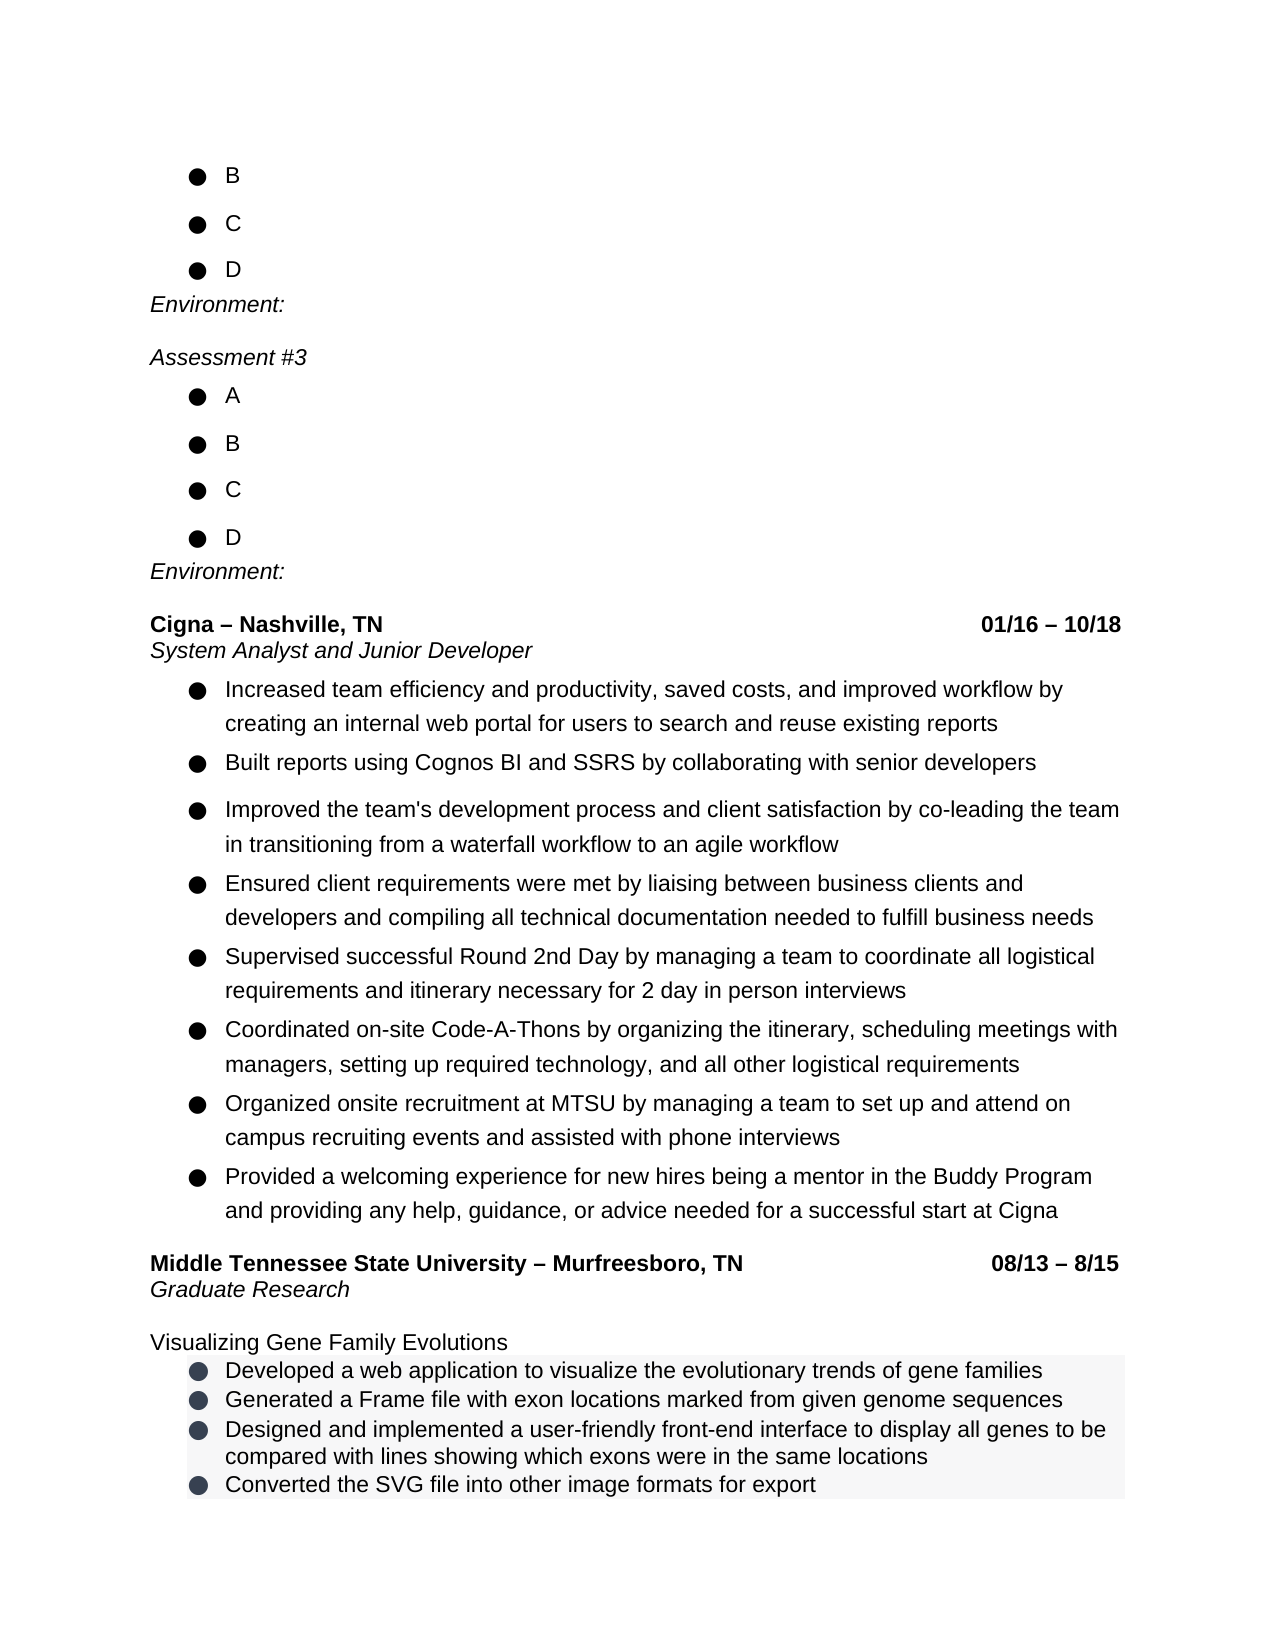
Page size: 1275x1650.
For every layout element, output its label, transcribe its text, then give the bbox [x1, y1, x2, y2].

list Improved the team's development process and client satisfaction by co-leading the team in transitioning from a waterfall workflow to an agile workflow [187, 784, 1125, 857]
text Cigna – Nashville, TN 01/16 – 10/18 [150, 611, 1125, 637]
list B [187, 150, 1125, 197]
list Organized onsite recruitment at MTSU by managing a team to set up and attend on campus recruiting events and assisted with phone interviews [187, 1077, 1125, 1150]
list A [187, 370, 1125, 417]
list B [187, 417, 1125, 464]
list Built reports using Cognos BI and SSRS by collaborating with senior developers [187, 737, 1125, 784]
text Assessment #3 [150, 344, 1125, 370]
text Visualizing Gene Family Evolutions [150, 1329, 1125, 1355]
text Graduate Research [150, 1276, 1125, 1303]
list C [187, 464, 1125, 511]
list D [187, 244, 1125, 291]
text Environment: [150, 291, 1125, 317]
text Environment: [150, 558, 1125, 584]
list C [187, 197, 1125, 244]
list Coordinated on-site Code-A-Thons by organizing the itinerary, scheduling meetings with managers, setting up required technology, and all other logistical requirements [187, 1004, 1125, 1077]
text Middle Tennessee State University – Murfreesboro, TN 08/13 – 8/15 [150, 1250, 1125, 1276]
list Increased team efficiency and productivity, saved costs, and improved workflow by creating an internal web portal for users to search and reuse existing reports [187, 663, 1125, 737]
list D [187, 511, 1125, 558]
list Developed a web application to visualize the evolutionary trends of gene families [187, 1355, 1125, 1385]
text System Analyst and Junior Developer [150, 637, 1125, 663]
list Converted the SVG file into other image formats for export [187, 1469, 1125, 1499]
list Generated a Frame file with exon locations marked from given genome sequences [187, 1385, 1125, 1414]
list Provided a welcoming experience for new hires being a mentor in the Buddy Program and providing any help, guidance, or advice needed for a successful start at Cigna [187, 1150, 1125, 1224]
list Supervised successful Round 2nd Day by managing a team to coordinate all logistical requirements and itinerary necessary for 2 day in person interviews [187, 930, 1125, 1004]
list Designed and implemented a user-friendly front-end interface to display all genes to be compared with lines showing which exons were in the same locations [187, 1414, 1125, 1469]
list Ensured client requirements were met by liaising between business clients and developers and compiling all technical documentation needed to fulfill business needs [187, 857, 1125, 930]
